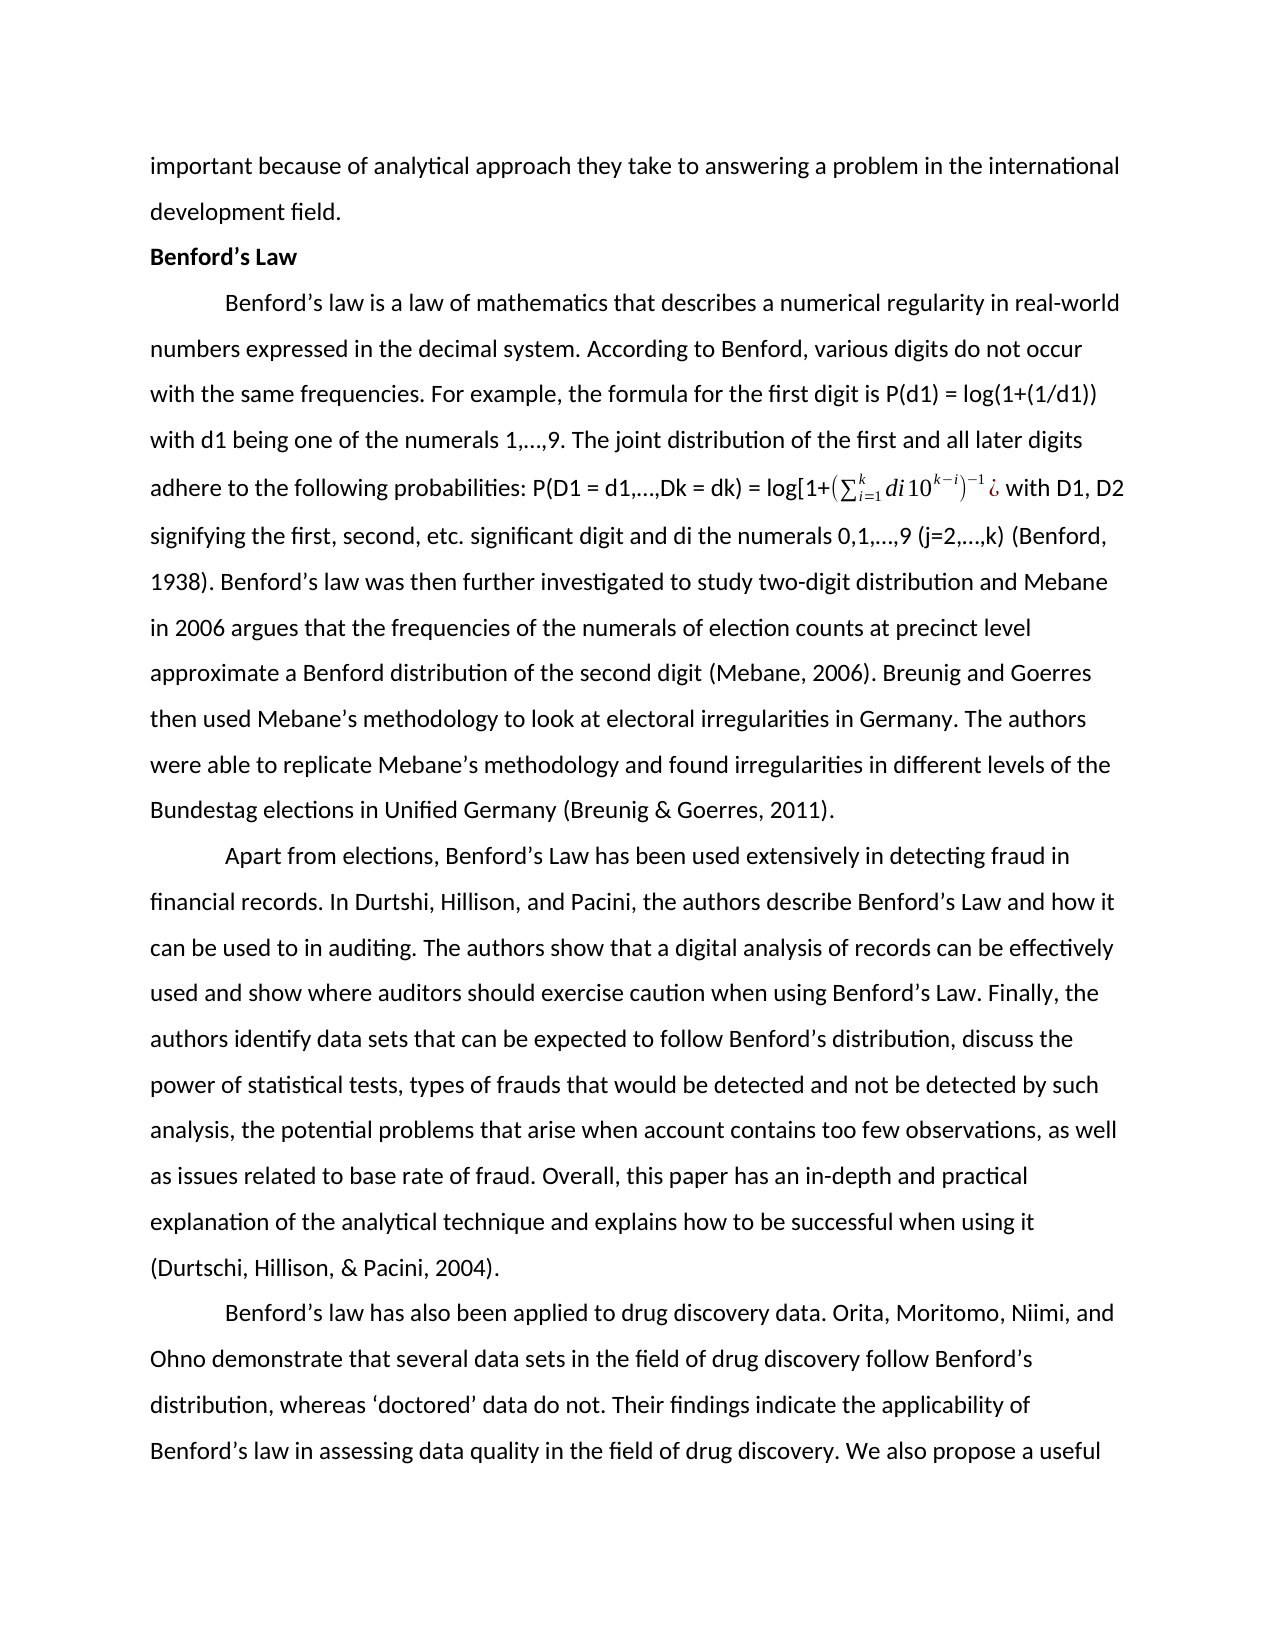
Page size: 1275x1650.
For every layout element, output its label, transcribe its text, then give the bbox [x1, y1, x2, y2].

text Benford’s Law [150, 241, 1125, 272]
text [150, 1298, 1125, 1465]
text Benford’s law is a law of mathematics that describes a numerical regularity in real-world numbers expressed in the decimal system. According to Benford, various digits do not occur with the same frequencies. For example, the formula for the first digit is P(d1) = log(1+(1/d1)) with d1 being one of the numerals 1,…,9. The joint distribution of the first and all later digits adhere to the following probabilities: P(D1 = d1,…,Dk = dk) = log[1+ with D1, D2 signifying the first, second, etc. significant digit and di the numerals 0,1,…,9 (j=2,…,k). Benford’s law was then further investigated to study two-digit distribution and Mebane in 2006 argues that the frequencies of the numerals of election counts at precinct level approximate a Benford distribution of the second digit. Breunig and Goerres then used Mebane’s methodology to look at electoral irregularities in Germany. The authors were able to replicate Mebane’s methodology and found irregularities in different levels of the Bundestag elections in Unified Germany. [150, 287, 1125, 825]
text Apart from elections, Benford’s Law has been used extensively in detecting fraud in financial records. In Durtshi, Hillison, and Pacini, the authors describe Benford’s Law and how it can be used to in auditing. The authors show that a digital analysis of records can be effectively used and show where auditors should exercise caution when using Benford’s Law. Finally, the authors identify data sets that can be expected to follow Benford’s distribution, discuss the power of statistical tests, types of frauds that would be detected and not be detected by such analysis, the potential problems that arise when account contains too few observations, as well as issues related to base rate of fraud. Overall, this paper has an in-depth and practical explanation of the analytical technique and explains how to be successful when using it . [150, 840, 1125, 1282]
